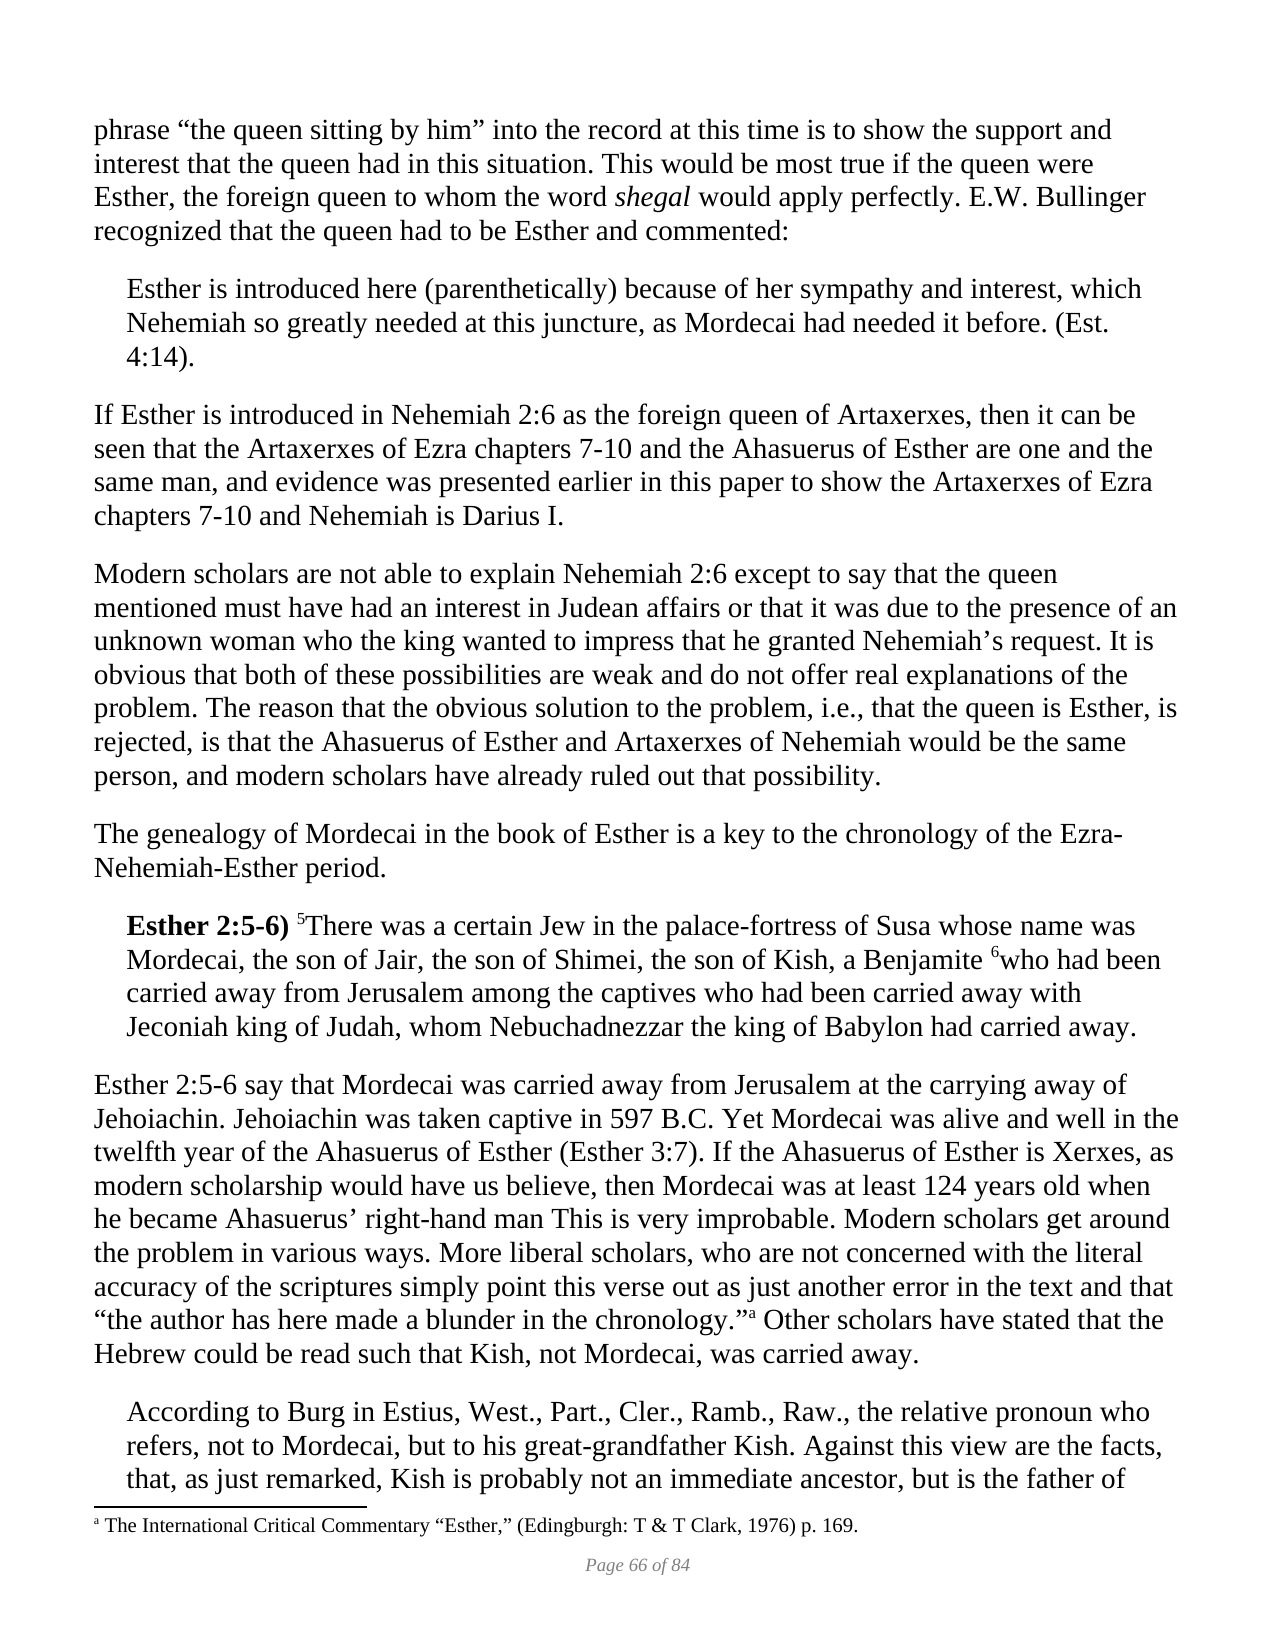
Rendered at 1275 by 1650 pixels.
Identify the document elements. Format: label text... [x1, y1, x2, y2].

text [126, 1394, 1181, 1495]
text If Esther is introduced in Nehemiah 2:6 as the foreign queen of Artaxerxes, then it can be seen that the Artaxerxes of Ezra chapters 7-10 and the Ahasuerus of Esther are one and the same man, and evidence was presented earlier in this paper to show the Artaxerxes of Ezra chapters 7-10 and Nehemiah is Darius I. [94, 397, 1181, 531]
text Esther 2:5-6) 5There was a certain Jew in the palace-fortress of Susa whose name was Mordecai, the son of Jair, the son of Shimei, the son of Kish, a Benjamite 6who had been carried away from Jerusalem among the captives who had been carried away with Jeconiah king of Judah, whom Nebuchadnezzar the king of Babylon had carried away. [126, 908, 1181, 1042]
text The genealogy of Mordecai in the book of Esther is a key to the chronology of the Ezra-Nehemiah-Esther period. [94, 816, 1181, 883]
text The phrase, “the queen sitting by him” in Nehemiah 2:6 is unique. There is not a phrase like it anywhere else in the Bible. Furthermore, the word “queen” itself is unique. The word translated queen is shegal, a word only used two times in the scriptures. Shegal is an Akkadian loan word and is used of a foreign queen. The logical reason for inserting the phrase “the queen sitting by him” into the record at this time is to show the support and interest that the queen had in this situation. This would be most true if the queen were Esther, the foreign queen to whom the word shegal would apply perfectly. E.W. Bullinger recognized that the queen had to be Esther and commented: [94, 112, 1181, 247]
text Modern scholars are not able to explain Nehemiah 2:6 except to say that the queen mentioned must have had an interest in Judean affairs or that it was due to the presence of an unknown woman who the king wanted to impress that he granted Nehemiah’s request. It is obvious that both of these possibilities are weak and do not offer real explanations of the problem. The reason that the obvious solution to the problem, i.e., that the queen is Esther, is rejected, is that the Ahasuerus of Esther and Artaxerxes of Nehemiah would be the same person, and modern scholars have already ruled out that possibility. [94, 556, 1181, 791]
text Esther 2:5-6 say that Mordecai was carried away from Jerusalem at the carrying away of Jehoiachin. Jehoiachin was taken captive in 597 B.C. Yet Mordecai was alive and well in the twelfth year of the Ahasuerus of Esther (Esther 3:7). If the Ahasuerus of Esther is Xerxes, as modern scholarship would have us believe, then Mordecai was at least 124 years old when he became Ahasuerus’ right-hand man This is very improbable. Modern scholars get around the problem in various ways. More liberal scholars, who are not concerned with the literal accuracy of the scriptures simply point this verse out as just another error in the text and that “the author has here made a blunder in the chronology.” Other scholars have stated that the Hebrew could be read such that Kish, not Mordecai, was carried away. [94, 1067, 1181, 1369]
text Esther is introduced here (parenthetically) because of her sympathy and interest, which Nehemiah so greatly needed at this juncture, as Mordecai had needed it before. (Est. 4:14). [126, 272, 1181, 372]
